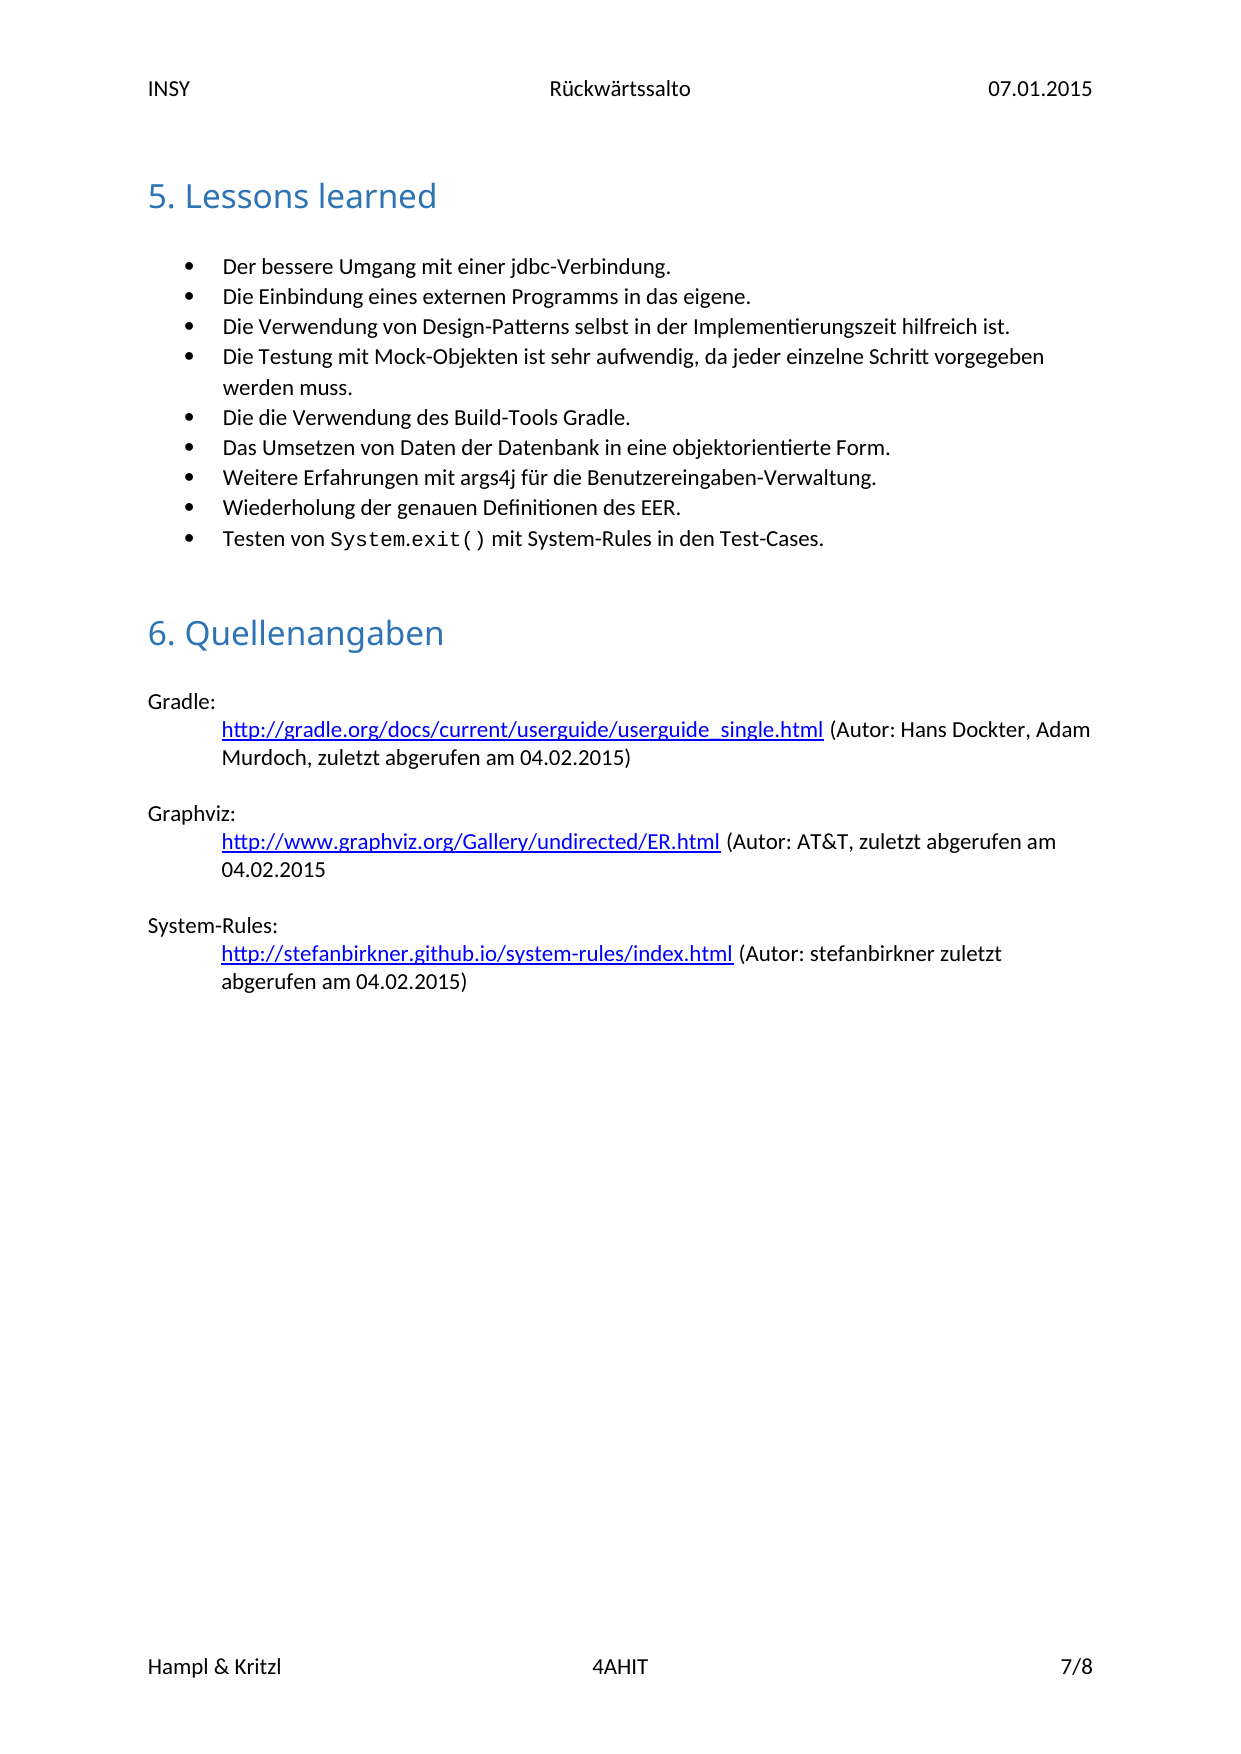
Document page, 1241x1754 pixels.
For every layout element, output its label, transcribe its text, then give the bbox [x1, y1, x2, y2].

text http://stefanbirkner.github.io/system-rules/index.html (Autor: stefanbirkner zuletzt abgerufen am 04.02.2015) [221, 939, 1093, 995]
list Das Umsetzen von Daten der Datenbank in eine objektorientierte Form. [185, 433, 1093, 461]
subtitle 6. Quellenangaben [148, 610, 1093, 655]
list Wiederholung der genauen Definitionen des EER. [185, 493, 1093, 521]
list Der bessere Umgang mit einer jdbc-Verbindung. [185, 252, 1093, 280]
list Die Testung mit Mock-Objekten ist sehr aufwendig, da jeder einzelne Schritt vorgegeben werden muss. [185, 342, 1093, 401]
list Die die Verwendung des Build-Tools Gradle. [185, 403, 1093, 431]
text Graphviz: [148, 799, 1093, 827]
text http://www.graphviz.org/Gallery/undirected/ER.html (Autor: AT&T, zuletzt abgerufen am 04.02.2015 [221, 827, 1093, 883]
list Weitere Erfahrungen mit args4j für die Benutzereingaben-Verwaltung. [185, 463, 1093, 491]
text http://gradle.org/docs/current/userguide/userguide_single.html (Autor: Hans Dockter, Adam Murdoch, zuletzt abgerufen am 04.02.2015) [221, 715, 1093, 771]
text Gradle: [148, 687, 1093, 715]
subtitle 5. Lessons learned [148, 173, 1093, 218]
text System-Rules: [148, 911, 1093, 939]
list Die Verwendung von Design-Patterns selbst in der Implementierungszeit hilfreich ist. [185, 312, 1093, 340]
list Die Einbindung eines externen Programms in das eigene. [185, 282, 1093, 310]
list Testen von System.exit() mit System-Rules in den Test-Cases. [185, 524, 1093, 552]
